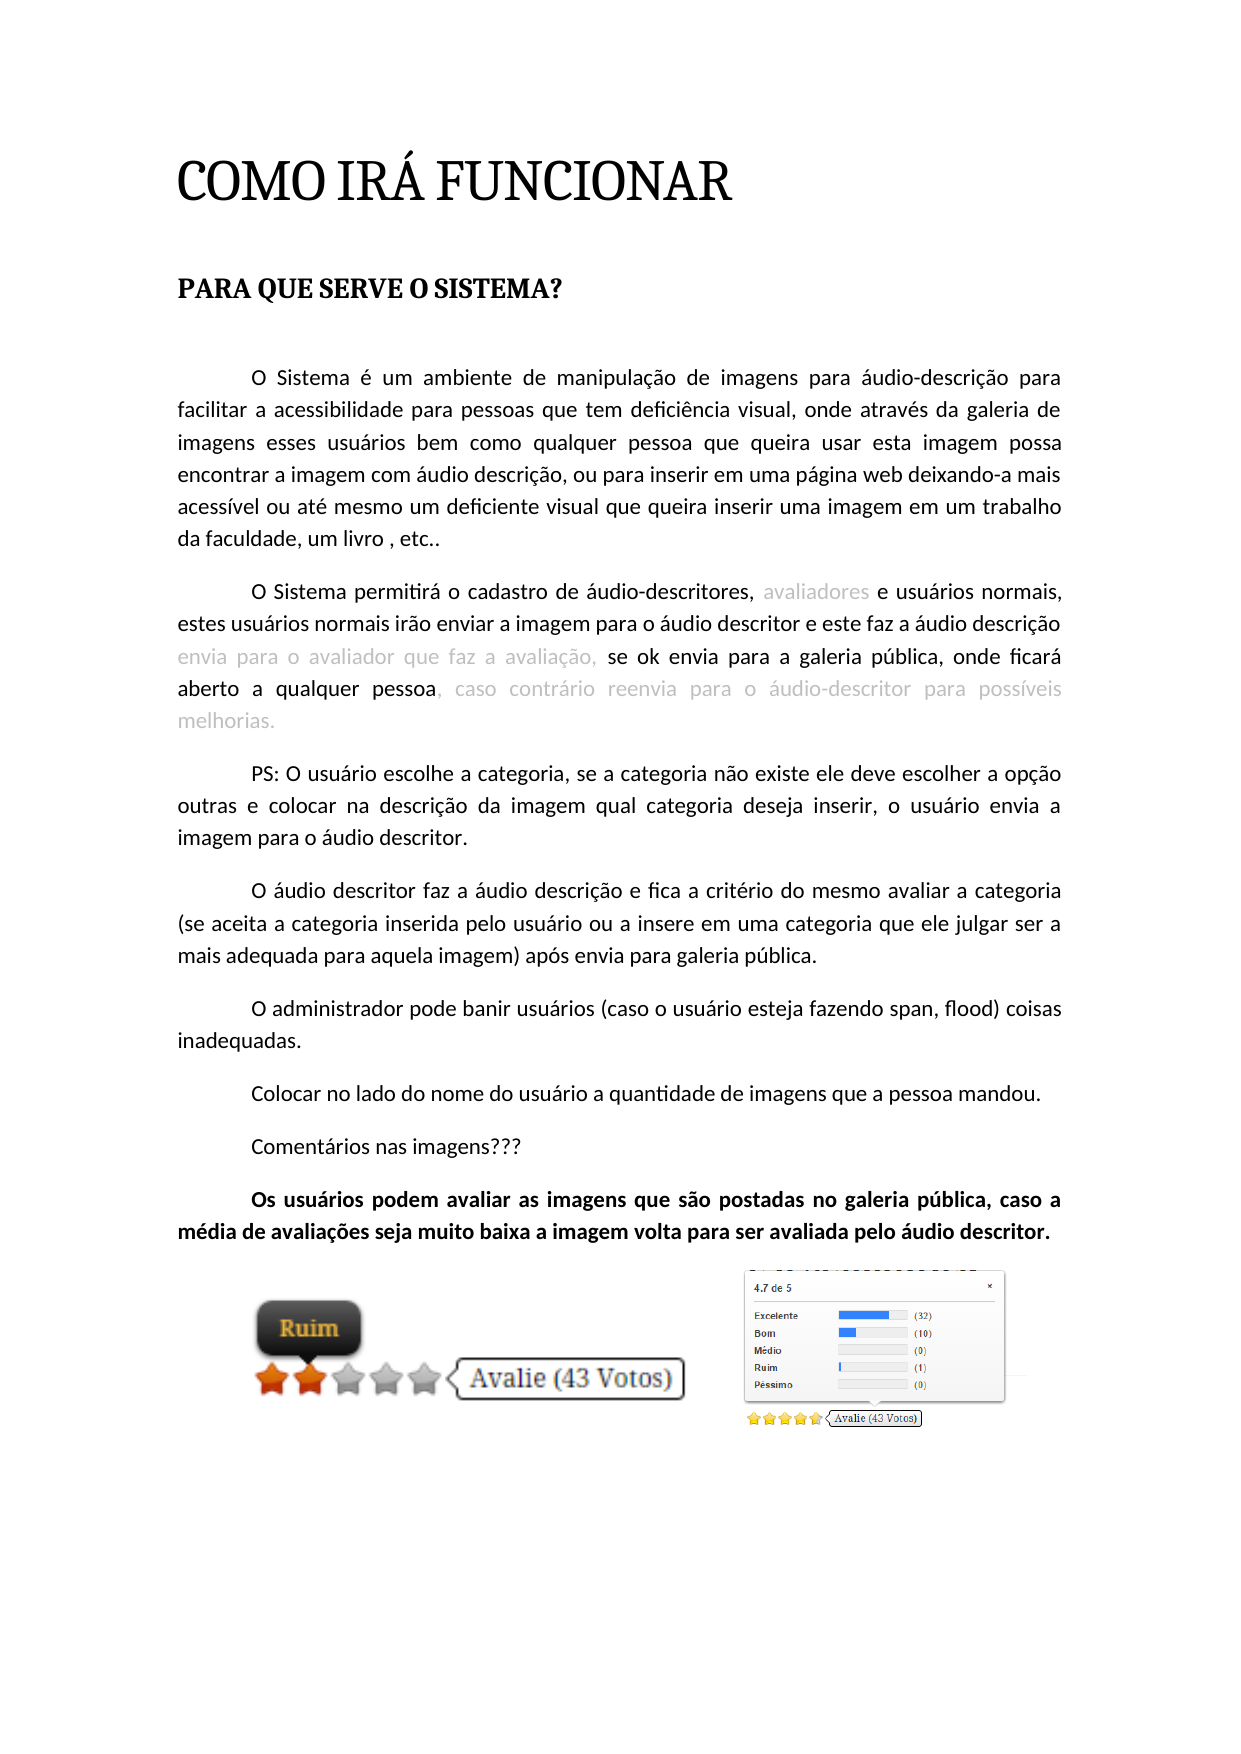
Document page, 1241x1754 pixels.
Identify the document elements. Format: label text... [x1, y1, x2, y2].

text PS: O usuário escolhe a categoria, se a categoria não existe ele deve escolher a opção outras e colocar na descrição da imagem qual categoria deseja inserir, o usuário envia a imagem para o áudio descritor. [177, 759, 1063, 852]
subtitle Para que serve o sistema? [177, 272, 1063, 305]
text O administrador pode banir usuários (caso o usuário esteja fazendo span, flood) coisas inadequadas. [177, 994, 1063, 1054]
text Comentários nas imagens??? [177, 1132, 1063, 1160]
picture [177, 1270, 1027, 1437]
text O áudio descritor faz a áudio descrição e fica a critério do mesmo avaliar a categoria (se aceita a categoria inserida pelo usuário ou a insere em uma categoria que ele julgar ser a mais adequada para aquela imagem) após envia para galeria pública. [177, 877, 1063, 969]
text O Sistema é um ambiente de manipulação de imagens para áudio-descrição para facilitar a acessibilidade para pessoas que tem deficiência visual, onde através da galeria de imagens esses usuários bem como qualquer pessoa que queira usar esta imagem possa encontrar a imagem com áudio descrição, ou para inserir em uma página web deixando-a mais acessível ou até mesmo um deficiente visual que queira inserir uma imagem em um trabalho da faculdade, um livro , etc.. [177, 363, 1063, 552]
title Como irá funcionar [177, 148, 1063, 215]
text O Sistema permitirá o cadastro de áudio-descritores, avaliadores e usuários normais, estes usuários normais irão enviar a imagem para o áudio descritor e este faz a áudio descrição envia para o avaliador que faz a avaliação, se ok envia para a galeria pública, onde ficará aberto a qualquer pessoa, caso contrário reenvia para o áudio-descritor para possíveis melhorias. [177, 577, 1063, 734]
text Colocar no lado do nome do usuário a quantidade de imagens que a pessoa mandou. [177, 1079, 1063, 1107]
text Os usuários podem avaliar as imagens que são postadas no galeria pública, caso a média de avaliações seja muito baixa a imagem volta para ser avaliada pelo áudio descritor. [177, 1185, 1063, 1245]
